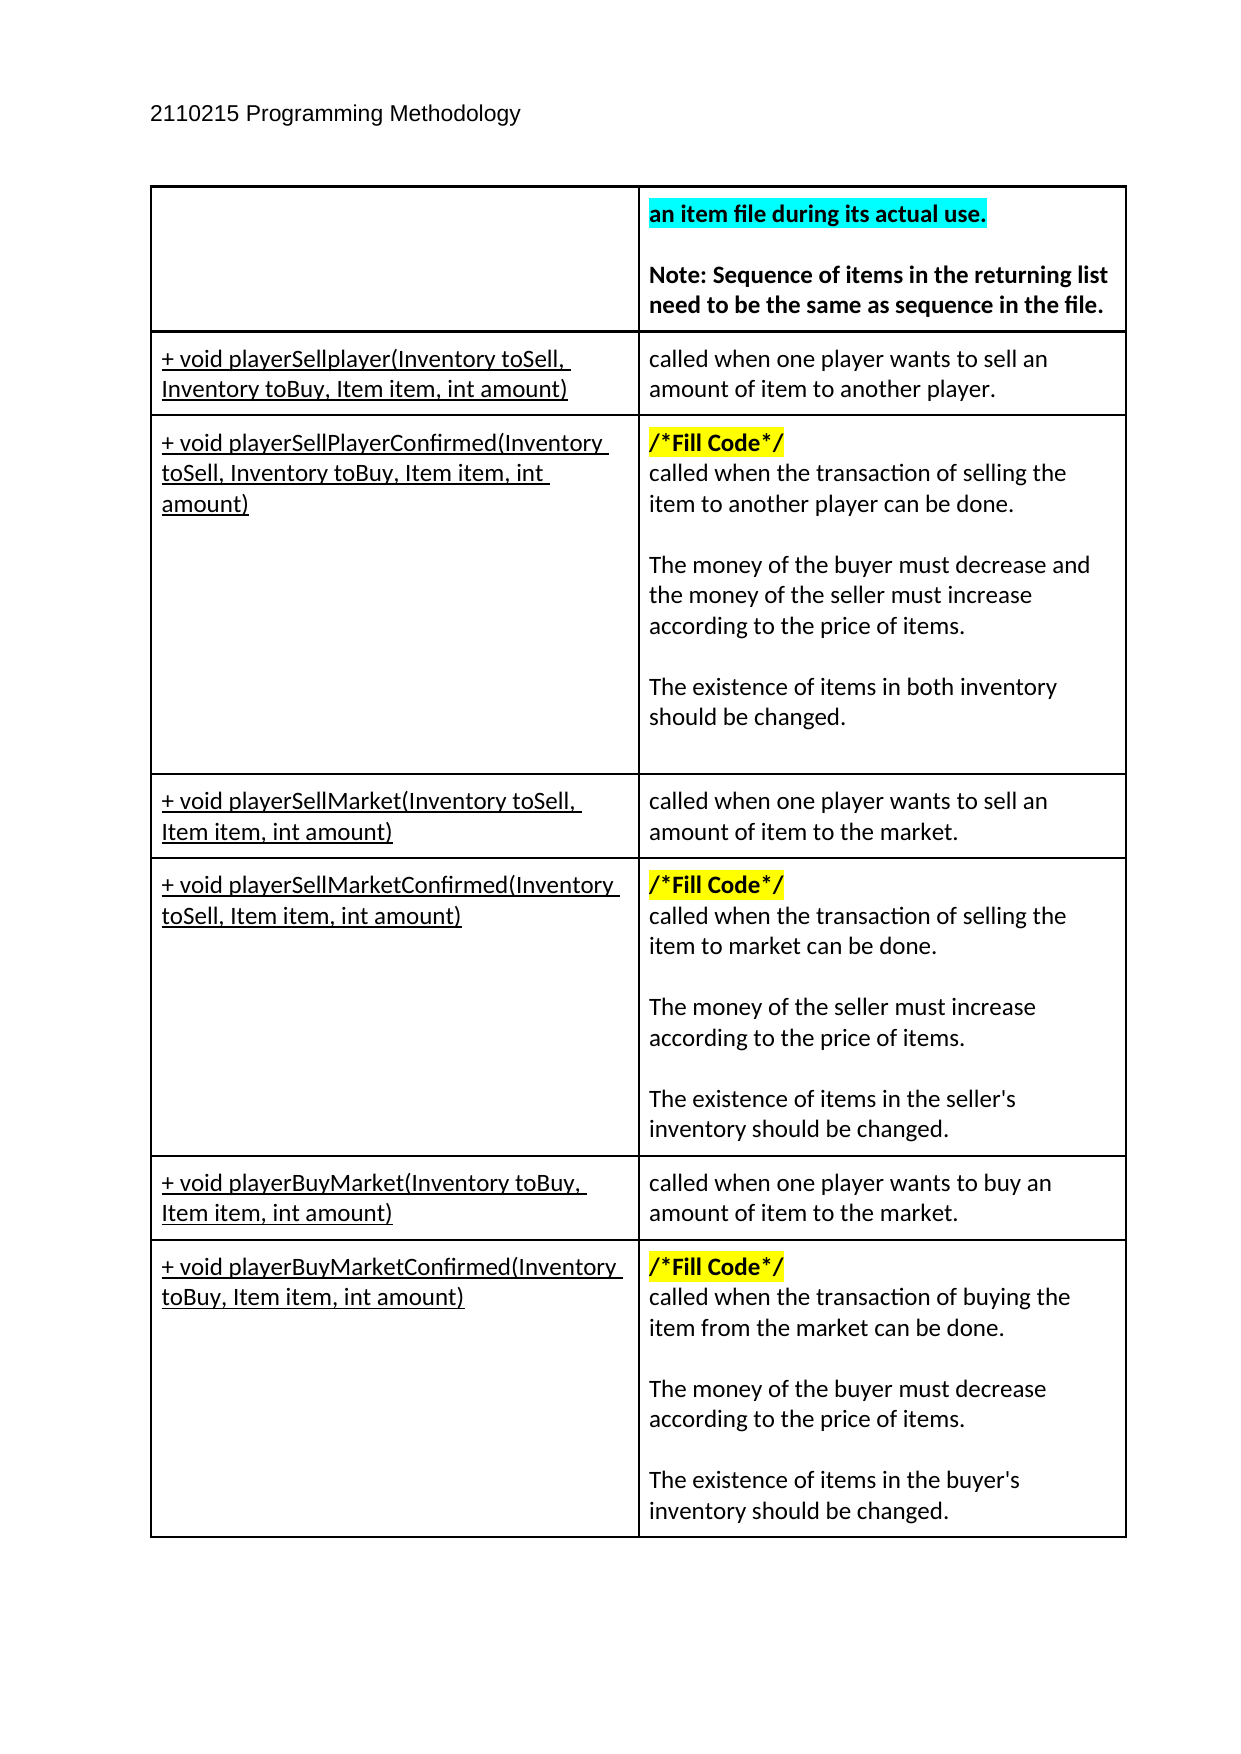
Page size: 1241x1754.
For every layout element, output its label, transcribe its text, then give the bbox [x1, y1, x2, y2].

table_cell called when one player wants to buy an amount of item to the market. [640, 1157, 1125, 1238]
table_cell called when one player wants to sell an amount of item to the market. [640, 775, 1125, 857]
table_cell /*Fill Code*/ called when the transaction of buying the item from the market can be done. The money of the buyer must decrease according to the price of items. The existence of items in the buyer's inventory should be changed. [640, 1241, 1125, 1536]
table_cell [640, 188, 1125, 330]
table_cell + void playerSellMarketConfirmed(Inventory toSell, Item item, int amount) [152, 859, 638, 1154]
table_cell + void playerSellplayer(Inventory toSell, Inventory toBuy, Item item, int amount) [152, 333, 638, 414]
table_cell + void playerBuyMarketConfirmed(Inventory toBuy, Item item, int amount) [152, 1241, 638, 1536]
table_cell + void playerBuyMarket(Inventory toBuy, Item item, int amount) [152, 1157, 638, 1238]
table_cell + void playerSellMarket(Inventory toSell, Item item, int amount) [152, 775, 638, 857]
table_cell /*Fill Code*/ called when the transaction of selling the item to market can be done. The money of the seller must increase according to the price of items. The existence of items in the seller's inventory should be changed. [640, 859, 1125, 1154]
table_cell called when one player wants to sell an amount of item to another player. [640, 333, 1125, 414]
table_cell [152, 188, 638, 330]
table_cell + void playerSellPlayerConfirmed(Inventory toSell, Inventory toBuy, Item item, int amount) [152, 416, 638, 773]
table_cell /*Fill Code*/ called when the transaction of selling the item to another player can be done. The money of the buyer must decrease and the money of the seller must increase according to the price of items. The existence of items in both inventory should be changed. [640, 416, 1125, 773]
